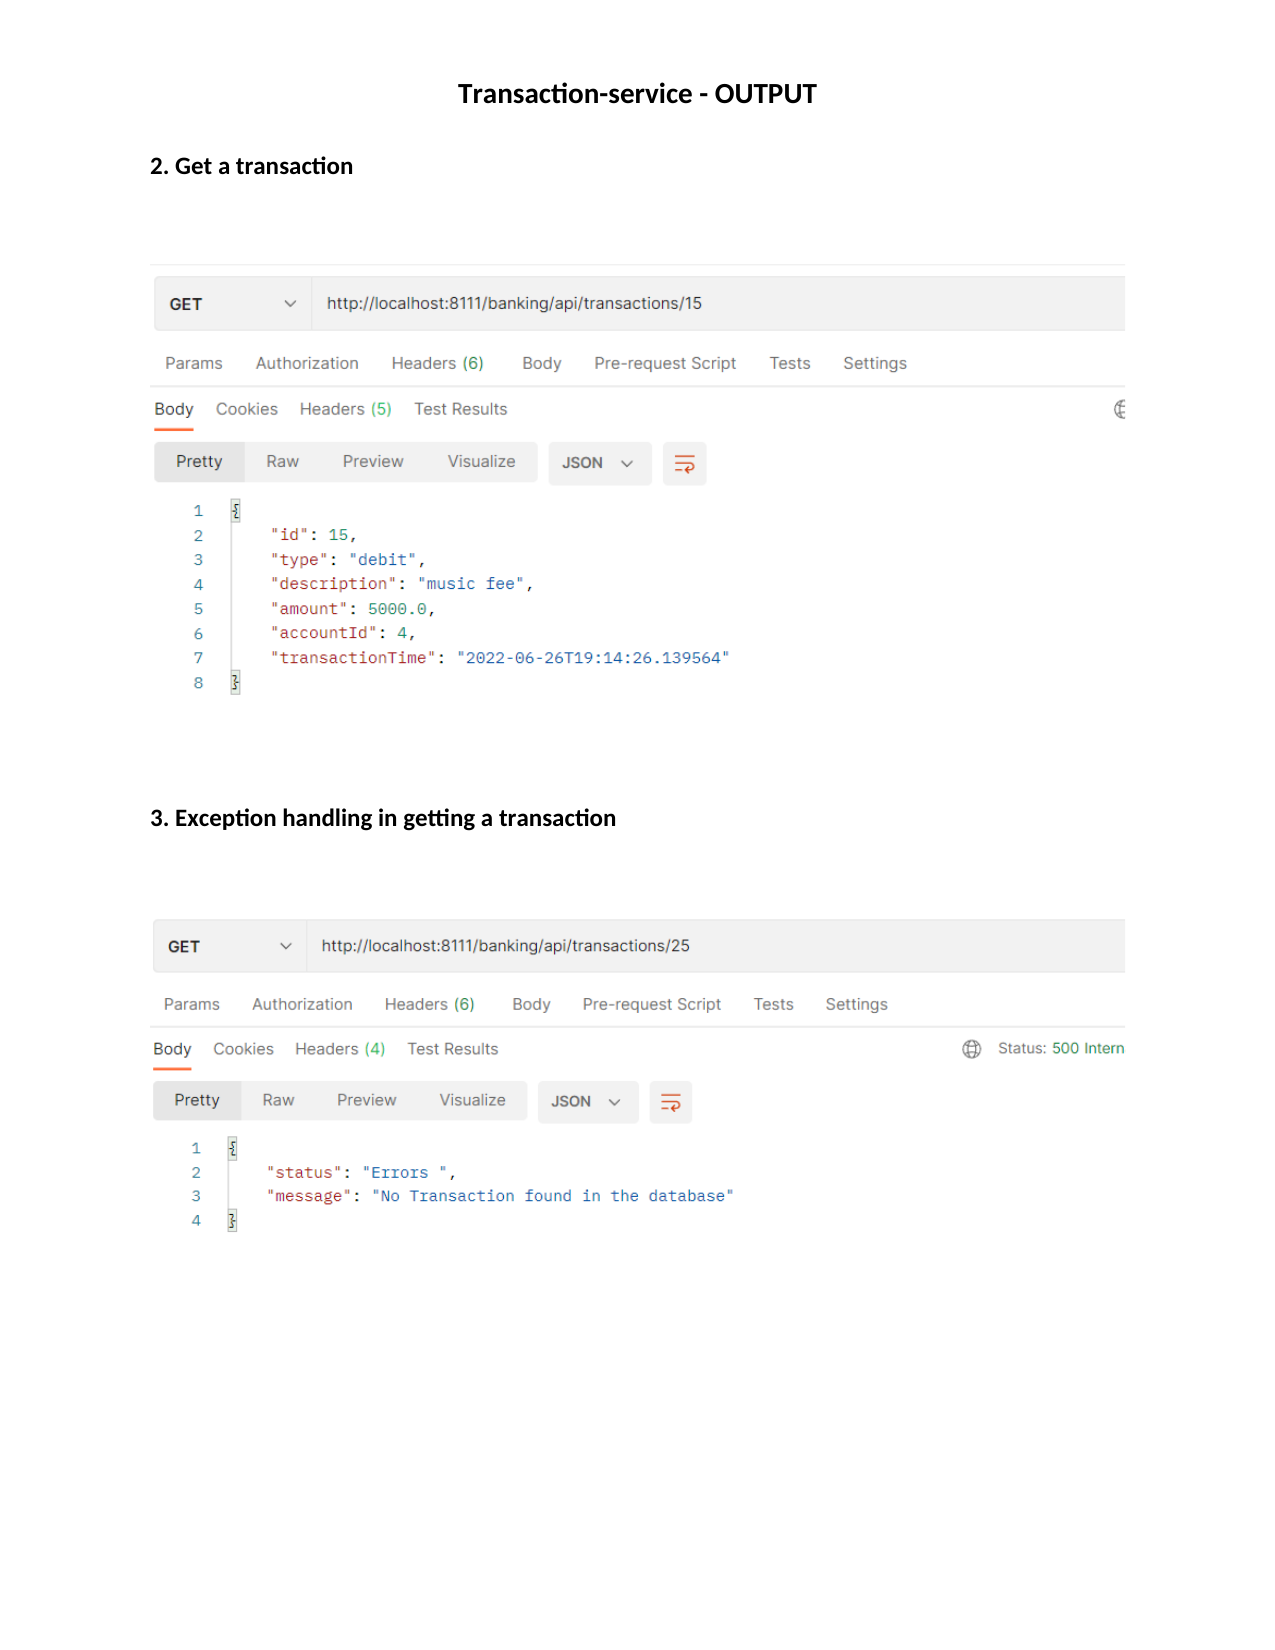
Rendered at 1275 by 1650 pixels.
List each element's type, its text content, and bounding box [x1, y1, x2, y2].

text 2. Get a transaction [150, 150, 1125, 181]
text 3. Exception handling in getting a transaction [150, 802, 1125, 832]
picture [150, 913, 1125, 1348]
picture [150, 261, 1125, 721]
